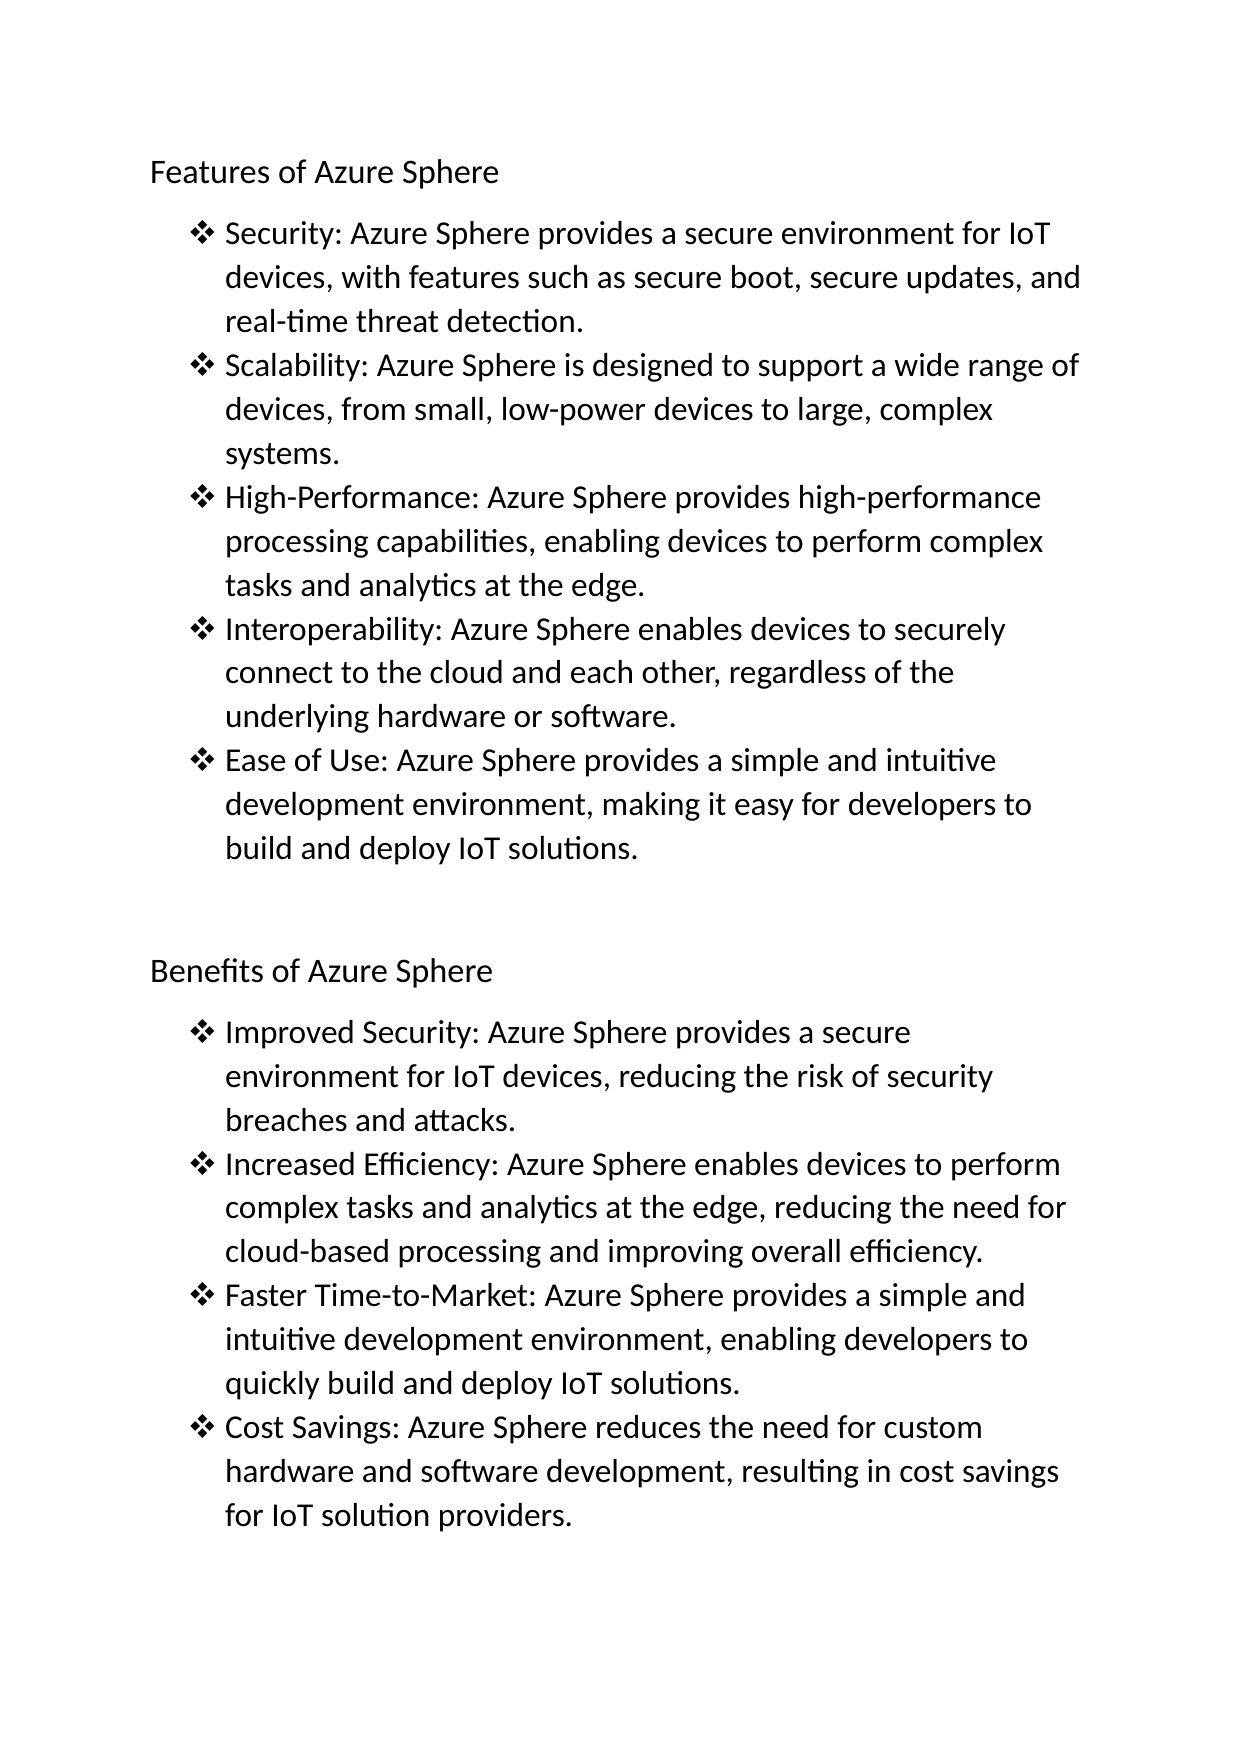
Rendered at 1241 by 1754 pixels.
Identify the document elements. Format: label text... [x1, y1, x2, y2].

list Increased Efficiency: Azure Sphere enables devices to perform complex tasks and analytics at the edge, reducing the need for cloud-based processing and improving overall efficiency. [187, 1142, 1090, 1271]
list Interoperability: Azure Sphere enables devices to securely connect to the cloud and each other, regardless of the underlying hardware or software. [187, 608, 1090, 736]
list High-Performance: Azure Sphere provides high-performance processing capabilities, enabling devices to perform complex tasks and analytics at the edge. [187, 476, 1090, 604]
list Cost Savings: Azure Sphere reduces the need for custom hardware and software development, resulting in cost savings for IoT solution providers. [187, 1406, 1090, 1535]
text Benefits of Azure Sphere [150, 949, 1090, 991]
list Improved Security: Azure Sphere provides a secure environment for IoT devices, reducing the risk of security breaches and attacks. [187, 1011, 1090, 1139]
list Faster Time-to-Market: Azure Sphere provides a simple and intuitive development environment, enabling developers to quickly build and deploy IoT solutions. [187, 1274, 1090, 1403]
list Ease of Use: Azure Sphere provides a simple and intuitive development environment, making it easy for developers to build and deploy IoT solutions. [187, 739, 1090, 868]
list Scalability: Azure Sphere is designed to support a wide range of devices, from small, low-power devices to large, complex systems. [187, 344, 1090, 472]
text Features of Azure Sphere [150, 150, 1090, 192]
list Security: Azure Sphere provides a secure environment for IoT devices, with features such as secure boot, secure updates, and real-time threat detection. [187, 212, 1090, 341]
